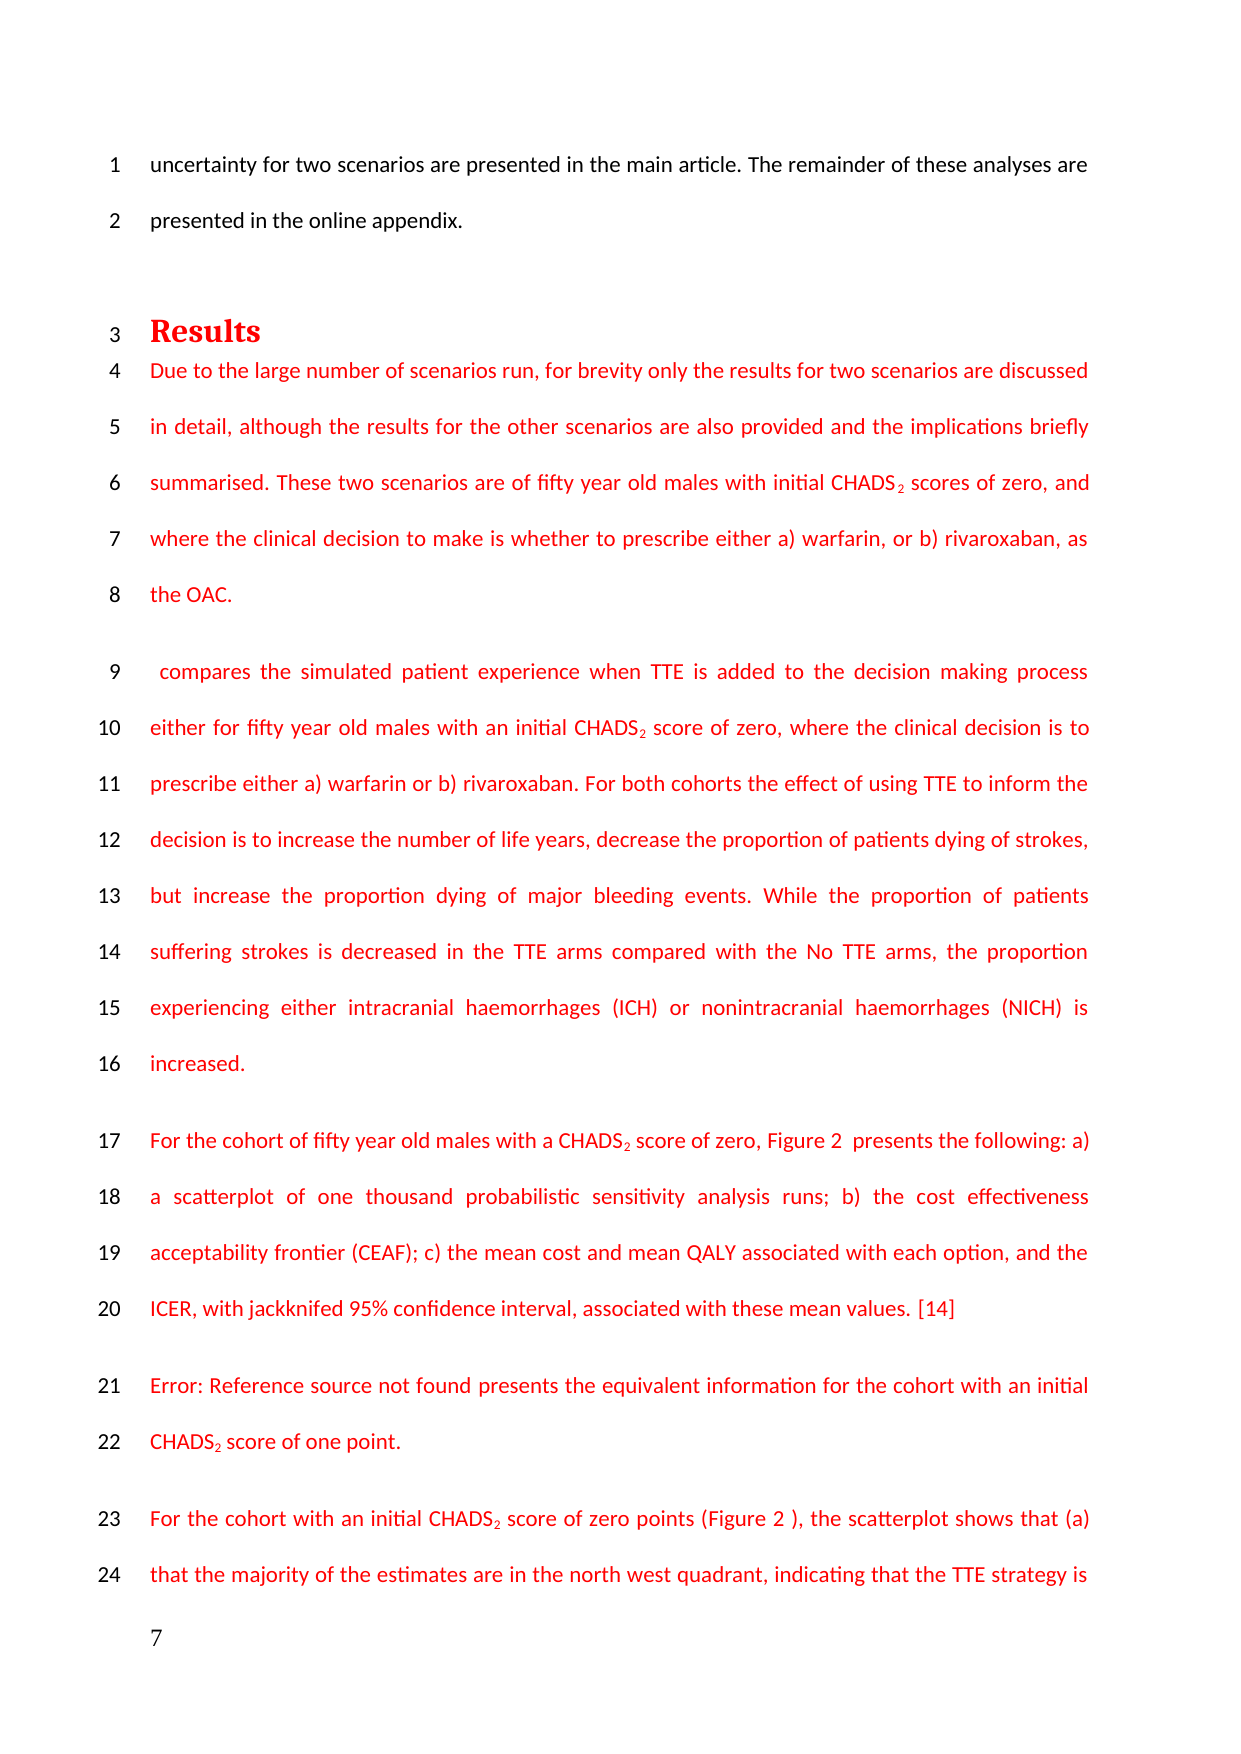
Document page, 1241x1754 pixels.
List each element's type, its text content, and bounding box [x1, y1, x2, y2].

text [150, 1504, 1090, 1588]
text Table 3 compares the simulated patient experience when TTE is added to the decision making process either for fifty year old males with an initial CHADS2 score of zero, where the clinical decision is to prescribe either a) warfarin or b) rivaroxaban. For both cohorts the effect of using TTE to inform the decision is to increase the number of life years, decrease the proportion of patients dying of strokes, but increase the proportion dying of major bleeding events. While the proportion of patients suffering strokes is decreased in the TTE arms compared with the No TTE arms, the proportion experiencing either intracranial haemorrhages (ICH) or nonintracranial haemorrhages (NICH) is increased. [150, 657, 1090, 1077]
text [150, 150, 1090, 234]
text For the cohort of fifty year old males with a CHADS2 score of zero, Table 4 presents the following: a) a scatterplot of one thousand probabilistic sensitivity analysis runs; b) the cost effectiveness acceptability frontier (CEAF); c) the mean cost and mean QALY associated with each option, and the ICER, with jackknifed 95% confidence interval, associated with these mean values. [14] [150, 1126, 1090, 1322]
text Due to the large number of scenarios run, for brevity only the results for two scenarios are discussed in detail, although the results for the other scenarios are also provided and the implications briefly summarised. These two scenarios are of fifty year old males with initial CHADS2 scores of zero, and where the clinical decision to make is whether to prescribe either a) warfarin, or b) rivaroxaban, as the OAC. [150, 356, 1090, 608]
subtitle Results [150, 312, 1090, 350]
